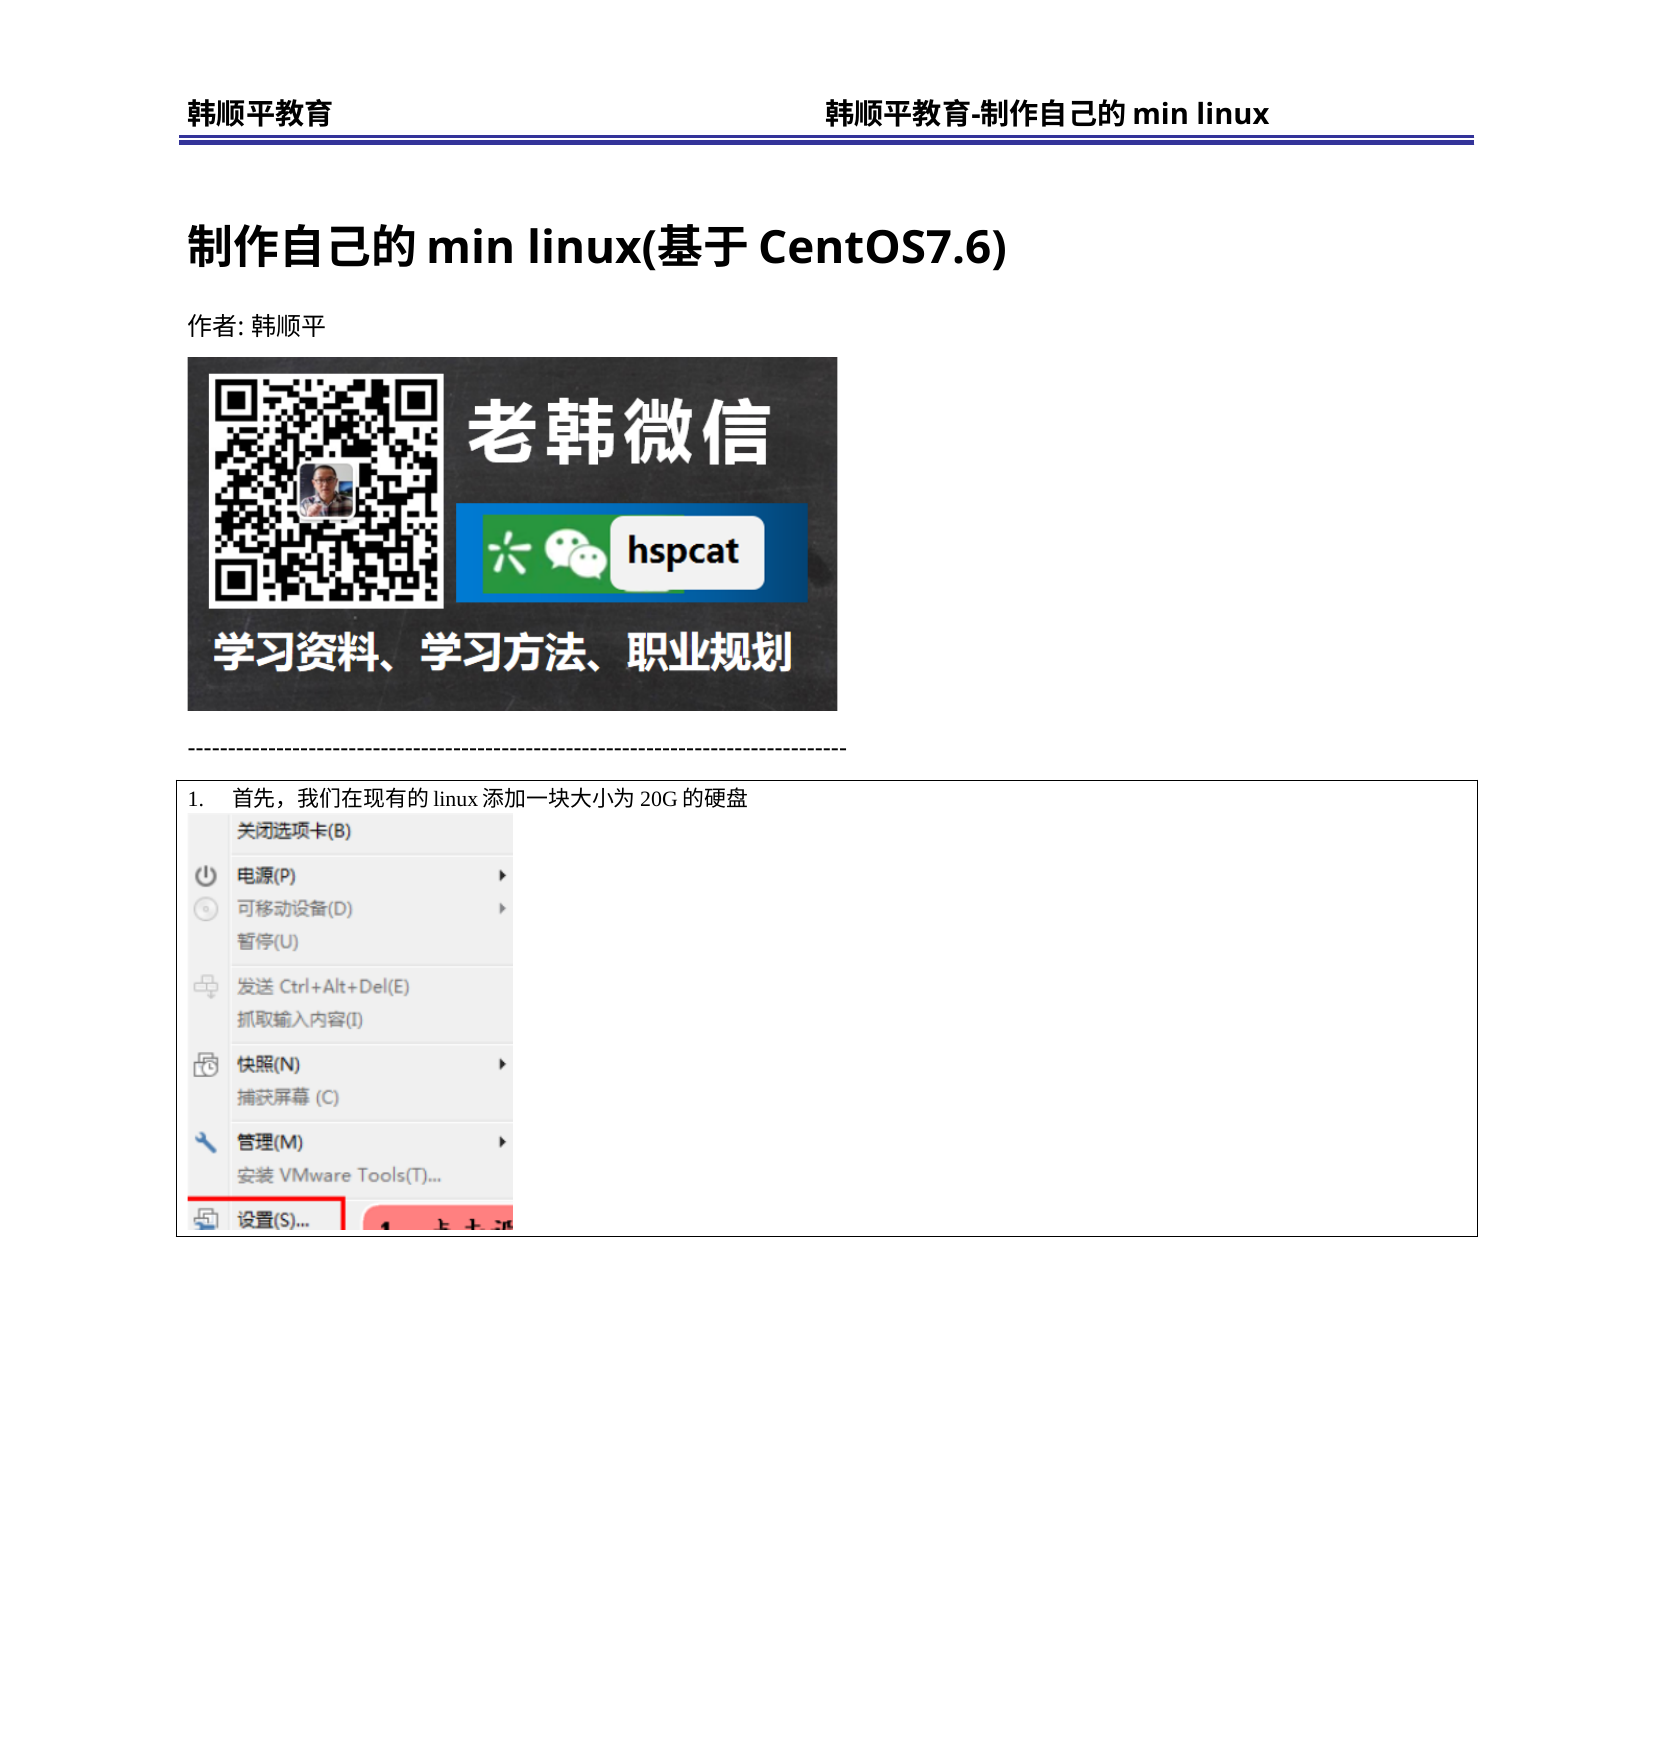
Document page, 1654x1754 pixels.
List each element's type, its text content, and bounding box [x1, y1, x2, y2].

picture [187, 357, 838, 711]
text 制作自己的min linux(基于CentOS7.6) [187, 194, 1466, 292]
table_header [177, 781, 1477, 1236]
picture [187, 813, 513, 1230]
text ---------------------------------------------------------------------------------- [187, 714, 1466, 779]
text 作者: 韩顺平 [187, 292, 1466, 357]
